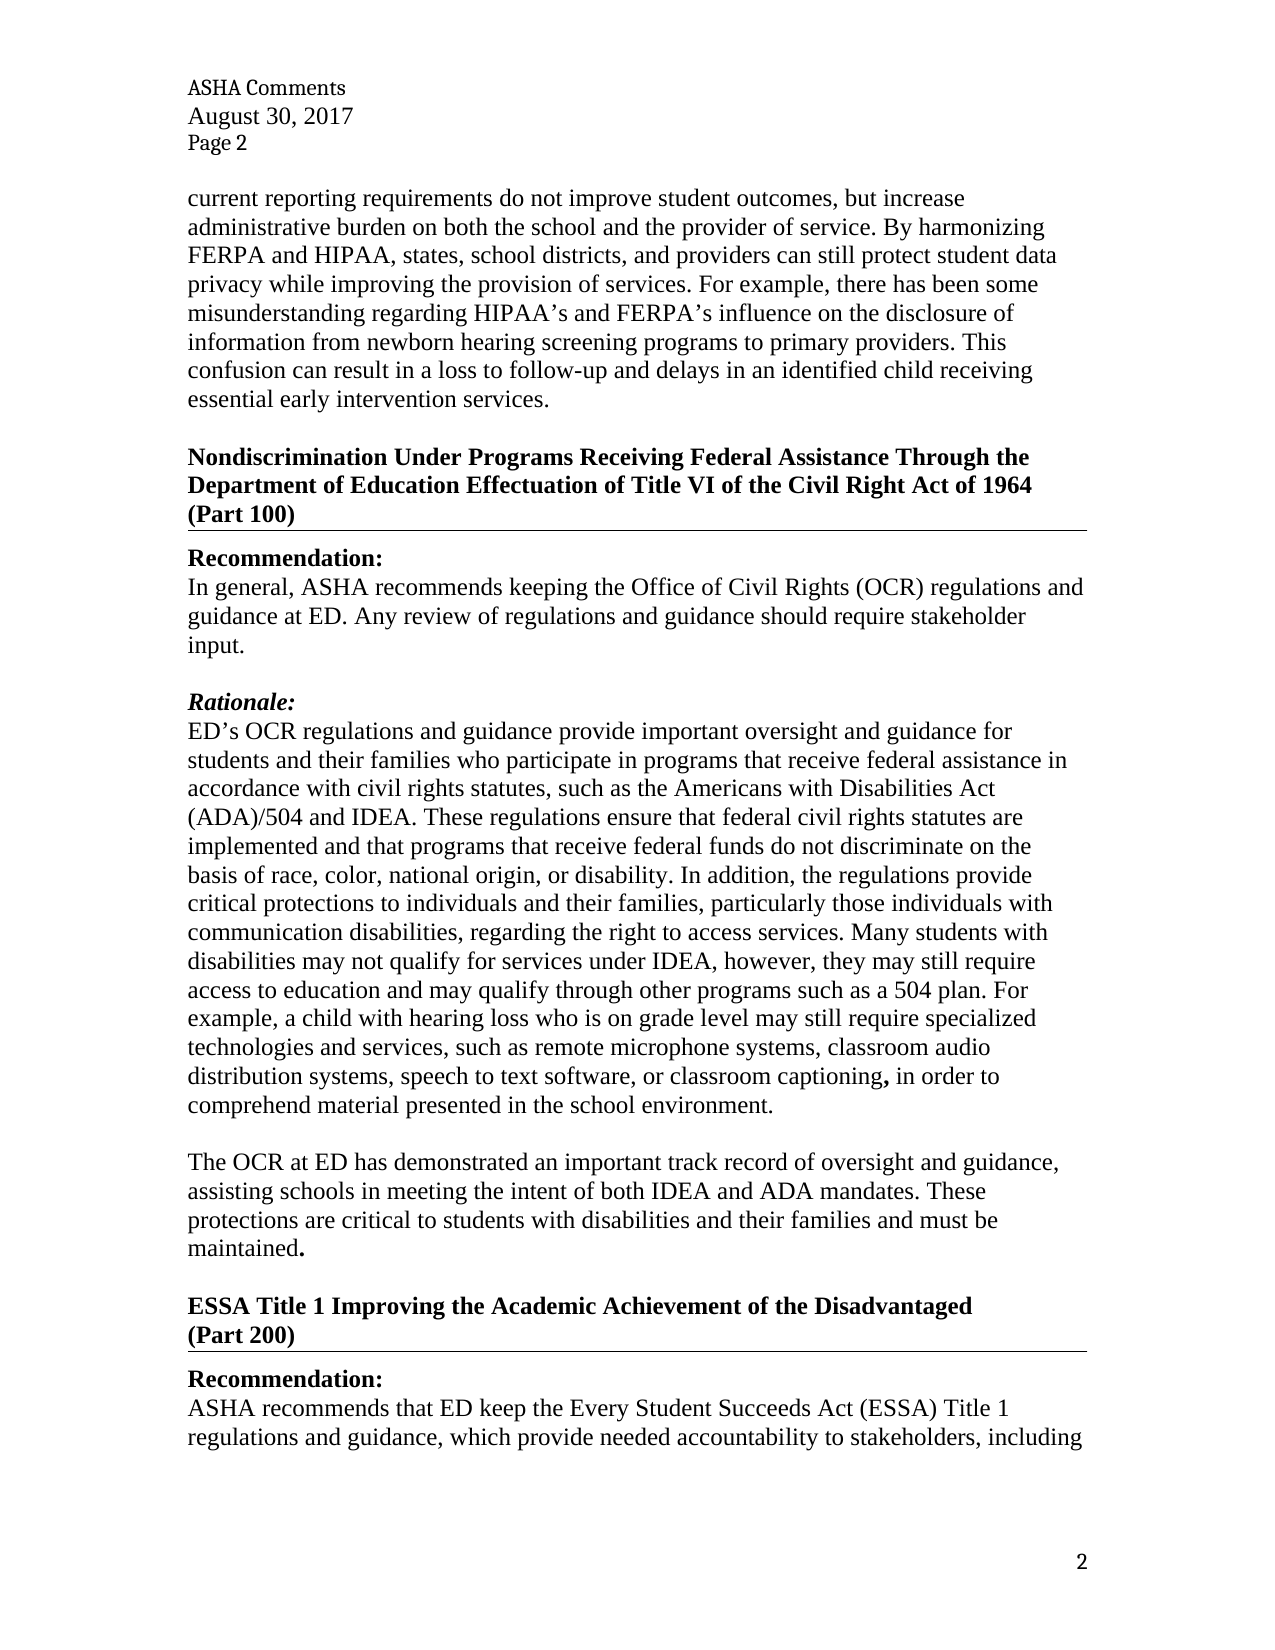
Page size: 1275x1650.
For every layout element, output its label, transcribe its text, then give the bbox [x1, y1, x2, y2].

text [187, 183, 1087, 413]
text Recommendation: [187, 543, 1087, 572]
text ED’s OCR regulations and guidance provide important oversight and guidance for students and their families who participate in programs that receive federal assistance in accordance with civil rights statutes, such as the Americans with Disabilities Act (ADA)/504 and IDEA. These regulations ensure that federal civil rights statutes are implemented and that programs that receive federal funds do not discriminate on the basis of race, color, national origin, or disability. In addition, the regulations provide critical protections to individuals and their families, particularly those individuals with communication disabilities, regarding the right to access services. Many students with disabilities may not qualify for services under IDEA, however, they may still require access to education and may qualify through other programs such as a 504 plan. For example, a child with hearing loss who is on grade level may still require specialized technologies and services, such as remote microphone systems, classroom audio distribution systems, speech to text software, or classroom captioning, in order to comprehend material presented in the school environment. [187, 716, 1087, 1118]
text In general, ASHA recommends keeping the Office of Civil Rights (OCR) regulations and guidance at ED. Any review of regulations and guidance should require stakeholder input. [187, 572, 1087, 658]
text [187, 1393, 1087, 1450]
text Rationale: [187, 687, 1087, 716]
text ESSA Title 1 Improving the Academic Achievement of the Disadvantaged [187, 1291, 1087, 1320]
text The OCR at ED has demonstrated an important track record of oversight and guidance, assisting schools in meeting the intent of both IDEA and ADA mandates. These protections are critical to students with disabilities and their families and must be maintained. [187, 1147, 1087, 1262]
text Nondiscrimination Under Programs Receiving Federal Assistance Through the Department of Education Effectuation of Title VI of the Civil Right Act of 1964 (Part 100) [187, 442, 1087, 531]
text (Part 200) [187, 1320, 1087, 1352]
text Recommendation: [187, 1364, 1087, 1393]
